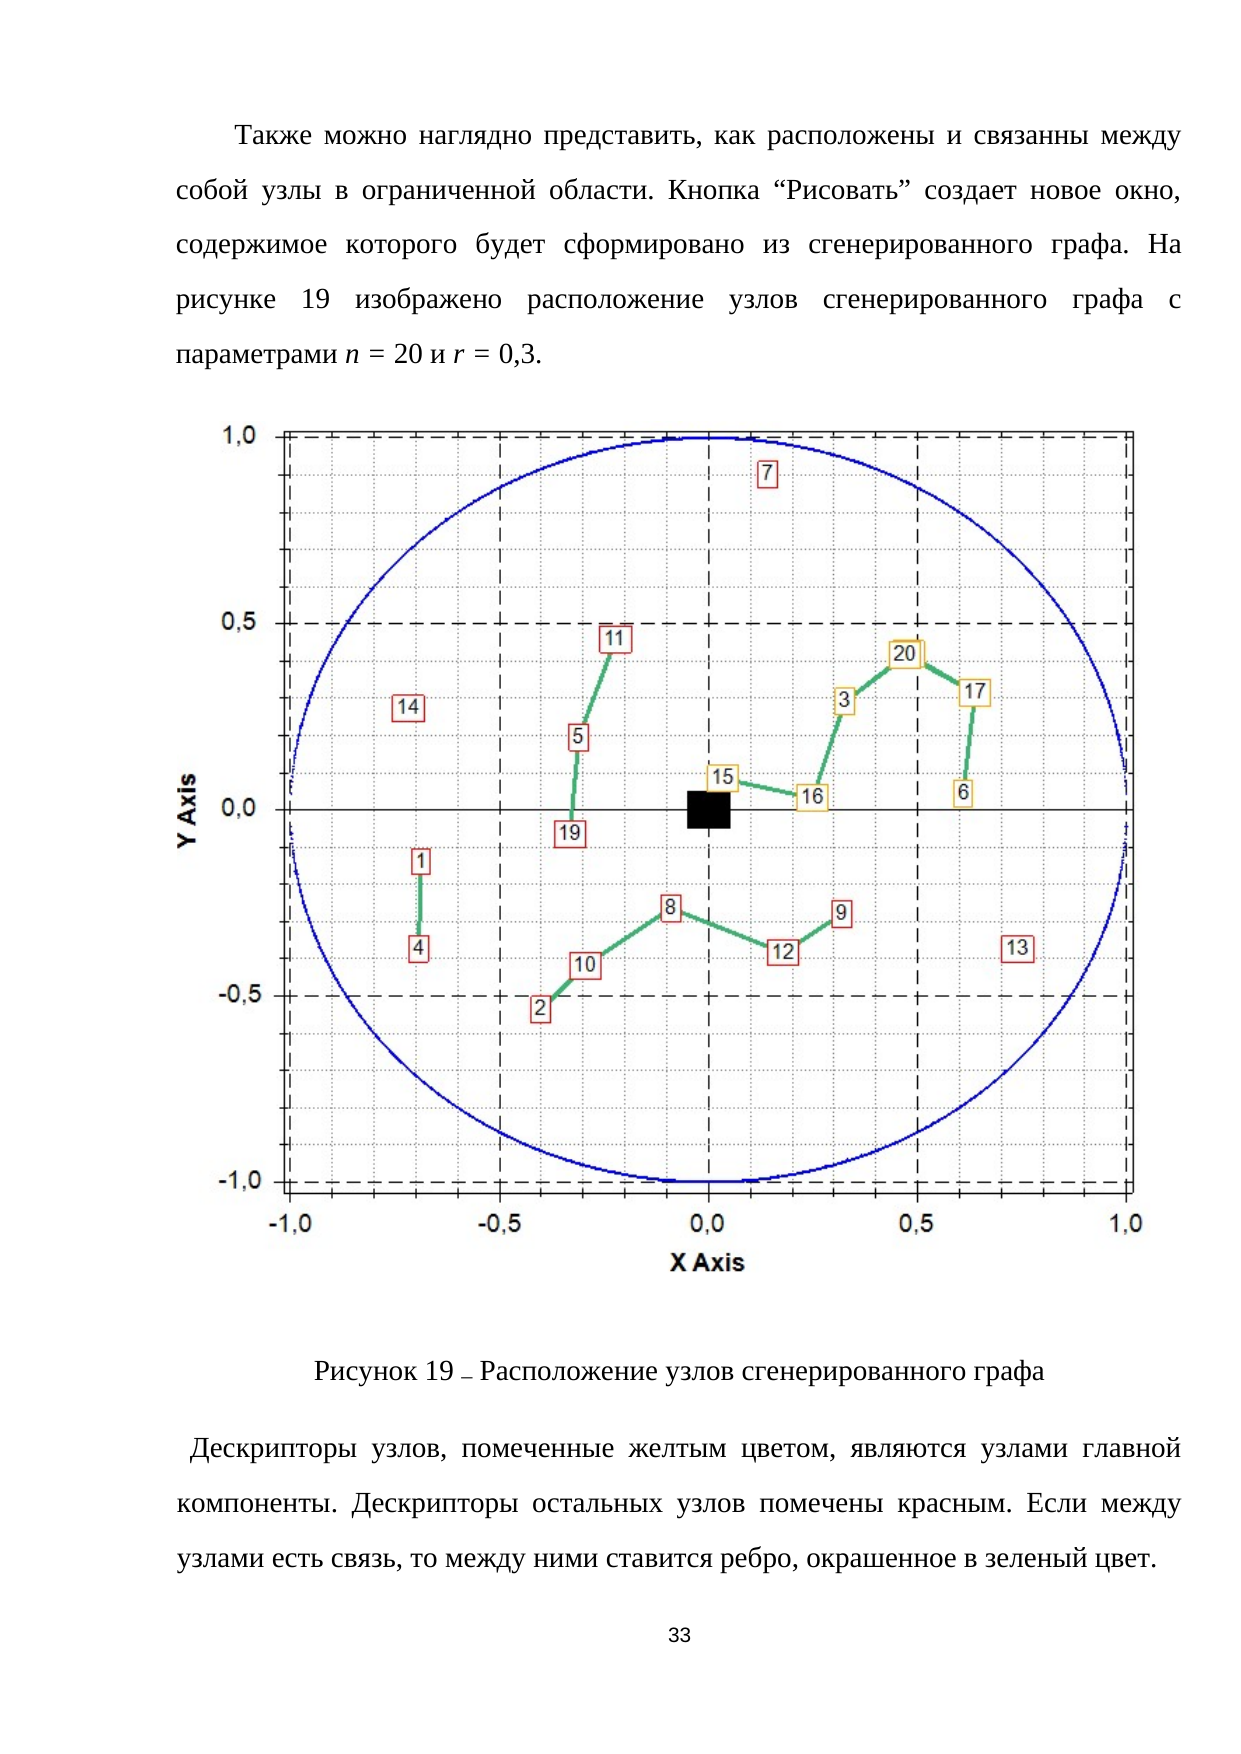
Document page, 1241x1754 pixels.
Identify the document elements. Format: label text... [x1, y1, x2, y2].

text Рисунок 19 – Расположение узлов сгенерированного графа [177, 1344, 1181, 1389]
text Также можно наглядно представить, как расположены и связанны между собой узлы в ограниченной области. Кнопка “Рисовать” создает новое окно, содержимое которого будет сформировано из сгенерированного графа. На рисунке 19 изображено расположение узлов сгенерированного графа с параметрами n = 20 и r = 0,3. [176, 117, 1182, 369]
text Дескрипторы узлов, помеченные желтым цветом, являются узлами главной компоненты. Дескрипторы остальных узлов помечены красным. Если между узлами есть связь, то между ними ставится ребро, окрашенное в зеленый цвет. [176, 1430, 1182, 1573]
picture [177, 421, 1151, 1277]
